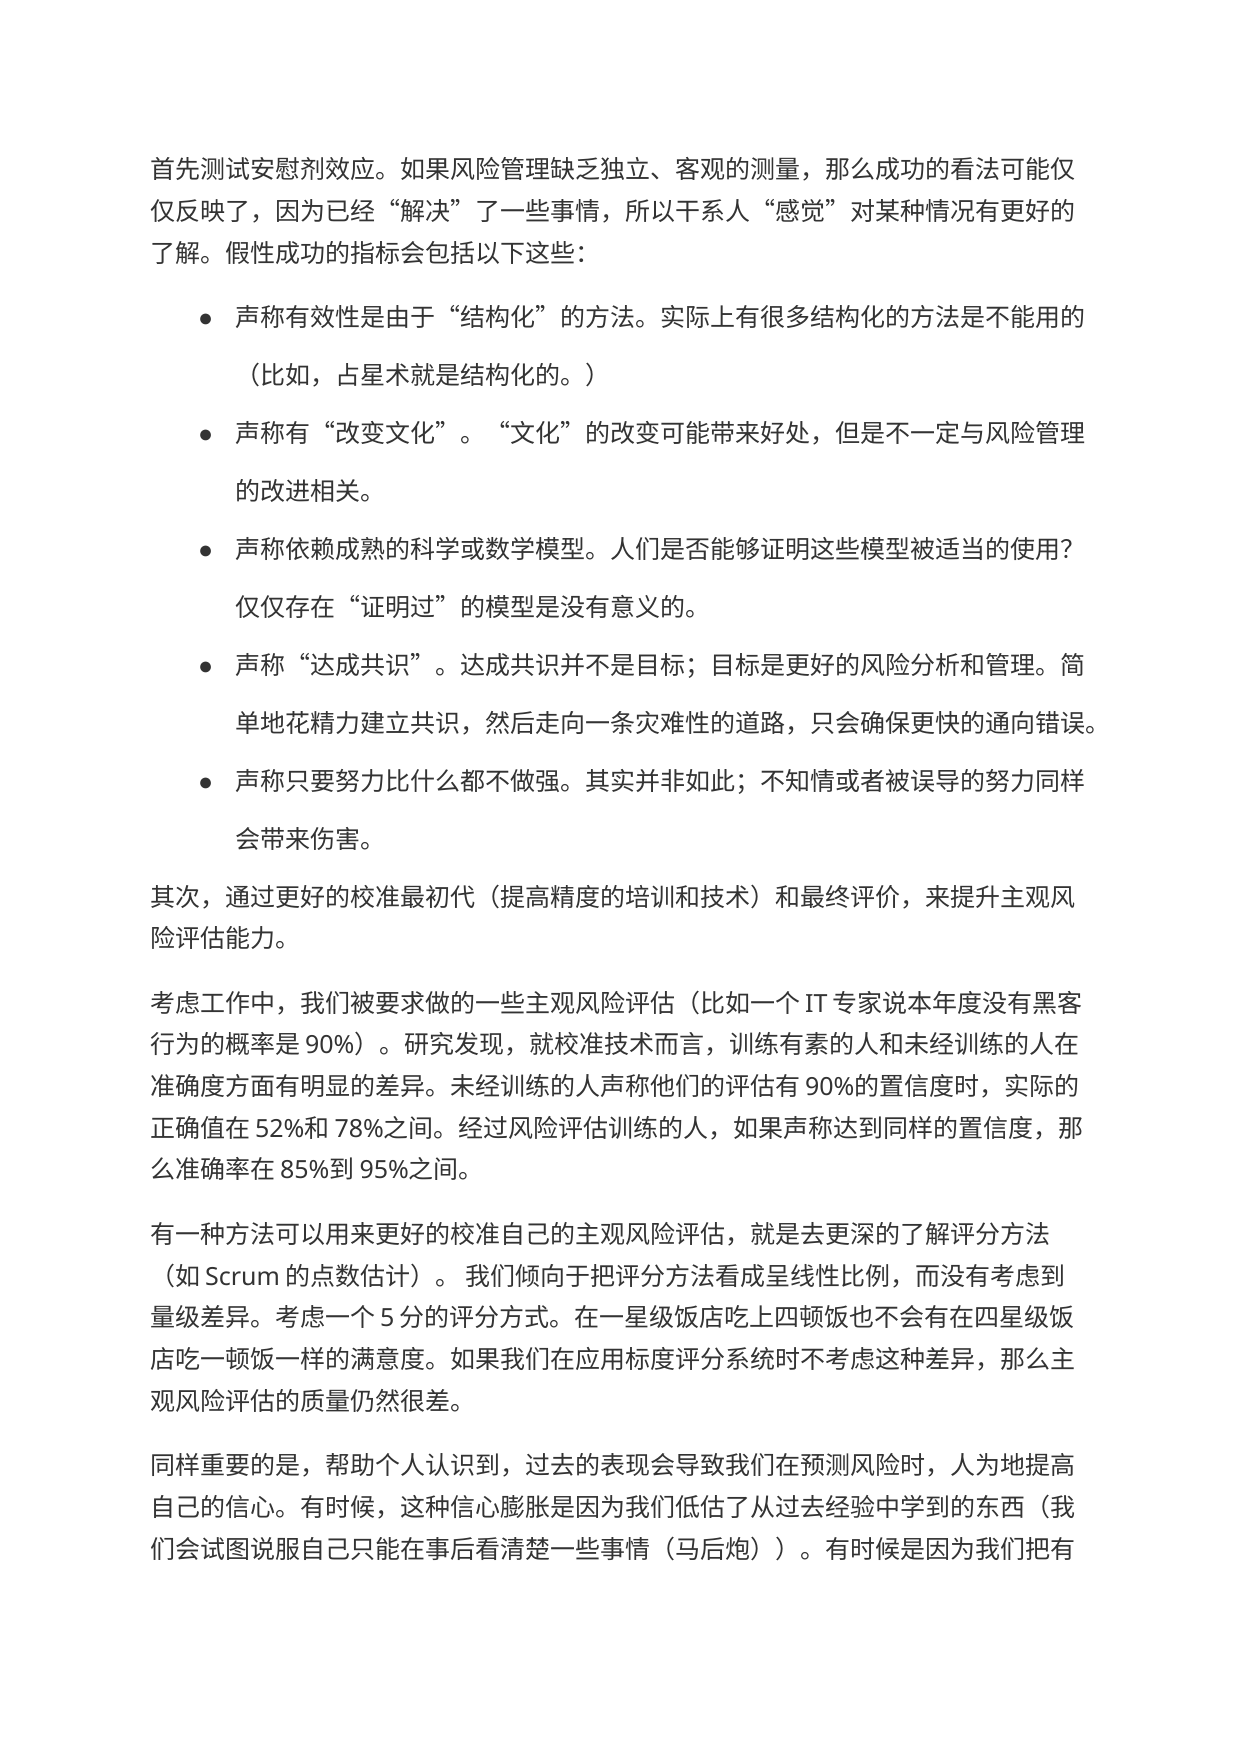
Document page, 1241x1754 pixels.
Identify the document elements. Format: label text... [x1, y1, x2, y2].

list 声称“达成共识”。达成共识并不是目标；目标是更好的风险分析和管理。简单地花精力建立共识，然后走向一条灾难性的道路，只会确保更快的通向错误。 [198, 645, 1090, 739]
text 同样重要的是，帮助个人认识到，过去的表现会导致我们在预测风险时，人为地提高自己的信心。有时候，这种信心膨胀是因为我们低估了从过去经验中学到的东西（我们会试图说服自己只能在事后看清楚一些事情（马后炮））。有时候是因为我们把有惊无险和成功当做同等收获。最后，有些时候它反映了我们有一个成功的追踪系统。 [150, 1446, 1090, 1565]
list 声称只要努力比什么都不做强。其实并非如此；不知情或者被误导的努力同样会带来伤害。 [198, 761, 1090, 855]
list 声称有“改变文化”。“文化”的改变可能带来好处，但是不一定与风险管理的改进相关。 [198, 414, 1090, 508]
text 有一种方法可以用来更好的校准自己的主观风险评估，就是去更深的了解评分方法（如Scrum的点数估计）。 我们倾向于把评分方法看成呈线性比例，而没有考虑到量级差异。考虑一个5分的评分方式。在一星级饭店吃上四顿饭也不会有在四星级饭店吃一顿饭一样的满意度。如果我们在应用标度评分系统时不考虑这种差异，那么主观风险评估的质量仍然很差。 [150, 1214, 1090, 1417]
list 声称有效性是由于“结构化”的方法。实际上有很多结构化的方法是不能用的（比如，占星术就是结构化的。） [198, 298, 1090, 392]
text 其次，通过更好的校准最初代（提高精度的培训和技术）和最终评价，来提升主观风险评估能力。 [150, 877, 1090, 955]
list 声称依赖成熟的科学或数学模型。人们是否能够证明这些模型被适当的使用？仅仅存在“证明过”的模型是没有意义的。 [198, 529, 1090, 624]
text 考虑工作中，我们被要求做的一些主观风险评估（比如一个IT专家说本年度没有黑客行为的概率是90%）。研究发现，就校准技术而言，训练有素的人和未经训练的人在准确度方面有明显的差异。未经训练的人声称他们的评估有90%的置信度时，实际的正确值在52%和78%之间。经过风险评估训练的人，如果声称达到同样的置信度，那么准确率在85%到95%之间。 [150, 983, 1090, 1186]
text 首先测试安慰剂效应。如果风险管理缺乏独立、客观的测量，那么成功的看法可能仅仅反映了，因为已经“解决”了一些事情，所以干系人“感觉”对某种情况有更好的了解。假性成功的指标会包括以下这些： [150, 150, 1090, 269]
